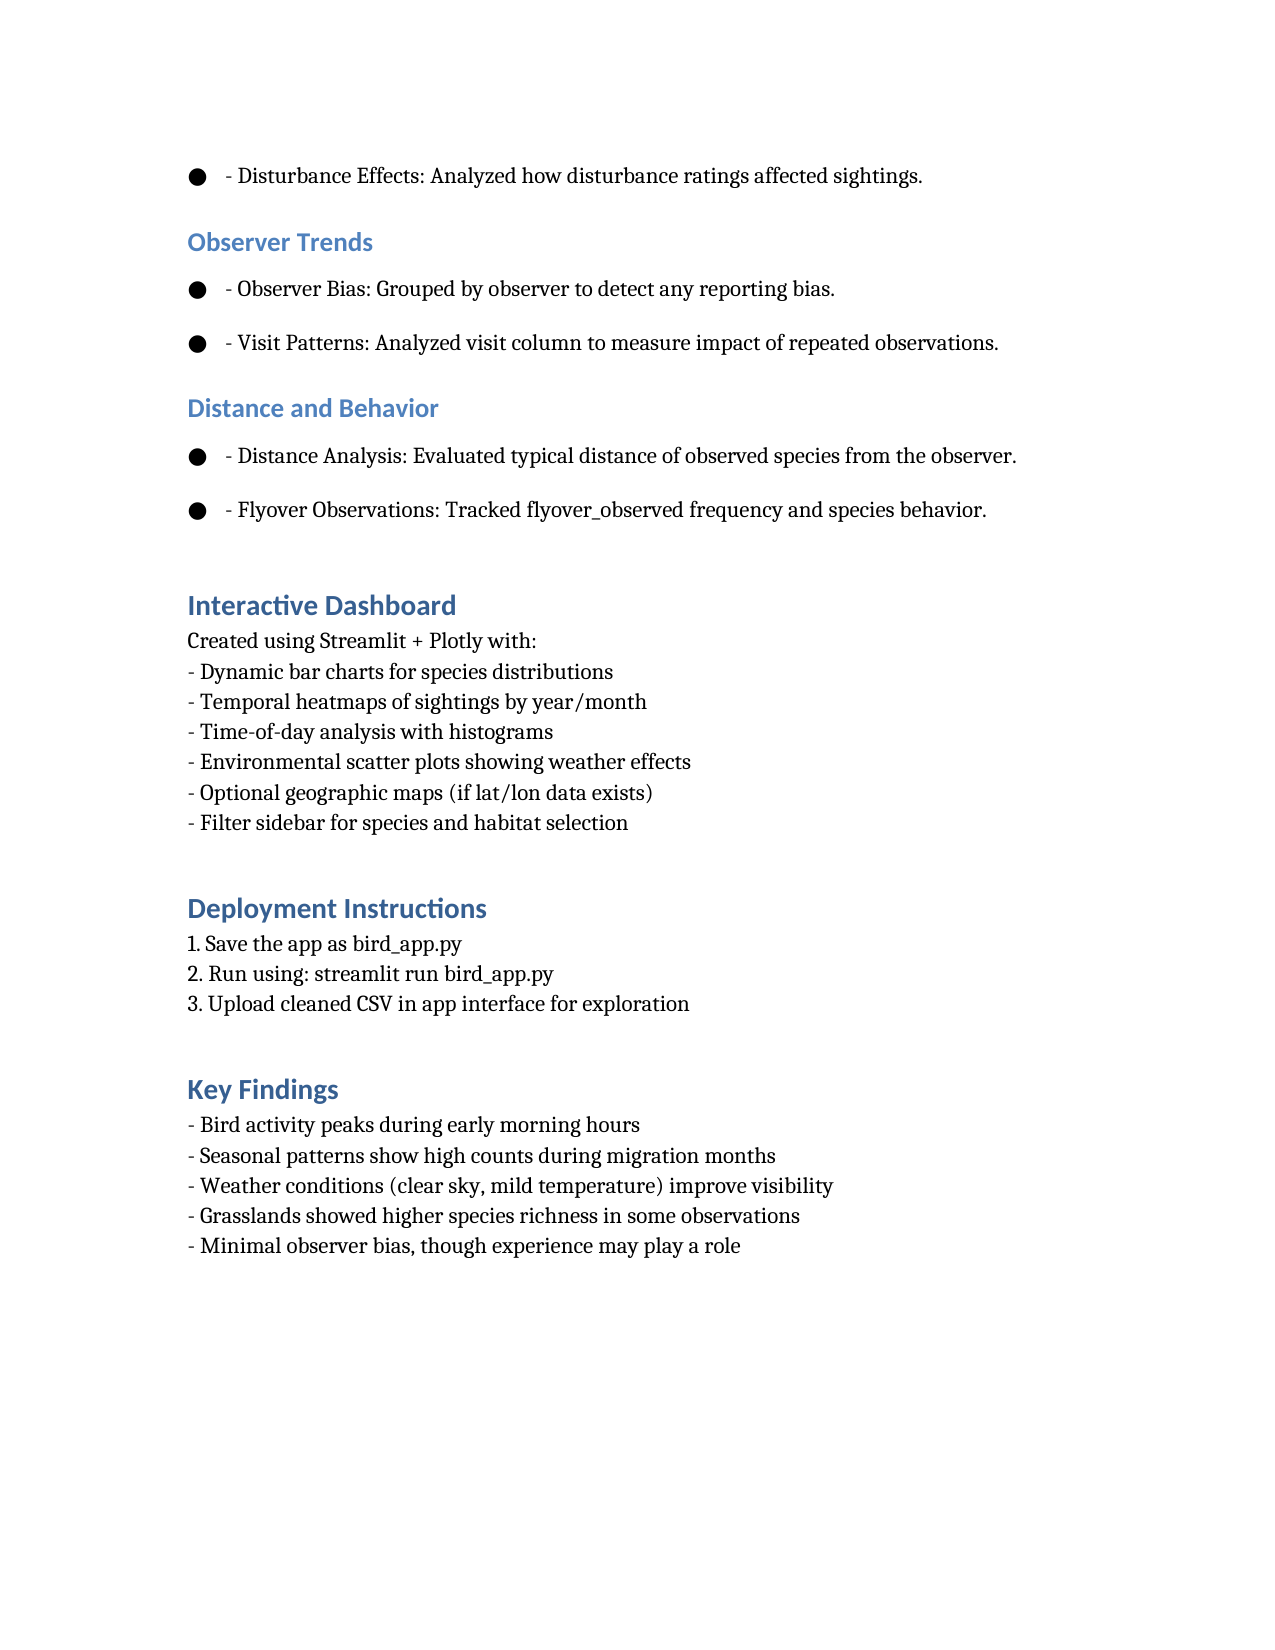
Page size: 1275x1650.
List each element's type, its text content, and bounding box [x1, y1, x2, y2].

list - Observer Bias: Grouped by observer to detect any reporting bias. [187, 263, 1087, 310]
subtitle Distance and Behavior [187, 391, 1087, 424]
text Created using Streamlit + Plotly with: - Dynamic bar charts for species distributions - Temporal heatmaps of sightings by year/month - Time-of-day analysis with histograms - Environmental scatter plots showing weather effects - Optional geographic maps (if lat/lon data exists) - Filter sidebar for species and habitat selection [187, 628, 1087, 836]
list - Disturbance Effects: Analyzed how disturbance ratings affected sightings. [187, 150, 1087, 197]
subtitle Observer Trends [187, 225, 1087, 258]
list - Distance Analysis: Evaluated typical distance of observed species from the observer. [187, 429, 1087, 476]
text 1. Save the app as bird_app.py 2. Run using: streamlit run bird_app.py 3. Upload cleaned CSV in app interface for exploration [187, 931, 1087, 1017]
list - Visit Patterns: Analyzed visit column to measure impact of repeated observations. [187, 317, 1087, 364]
list - Flyover Observations: Tracked flyover_observed frequency and species behavior. [187, 483, 1087, 530]
subtitle Key Findings [187, 1071, 1087, 1107]
subtitle Interactive Dashboard [187, 587, 1087, 623]
subtitle Deployment Instructions [187, 890, 1087, 925]
text - Bird activity peaks during early morning hours - Seasonal patterns show high counts during migration months - Weather conditions (clear sky, mild temperature) improve visibility - Grasslands showed higher species richness in some observations - Minimal observer bias, though experience may play a role [187, 1112, 1087, 1259]
